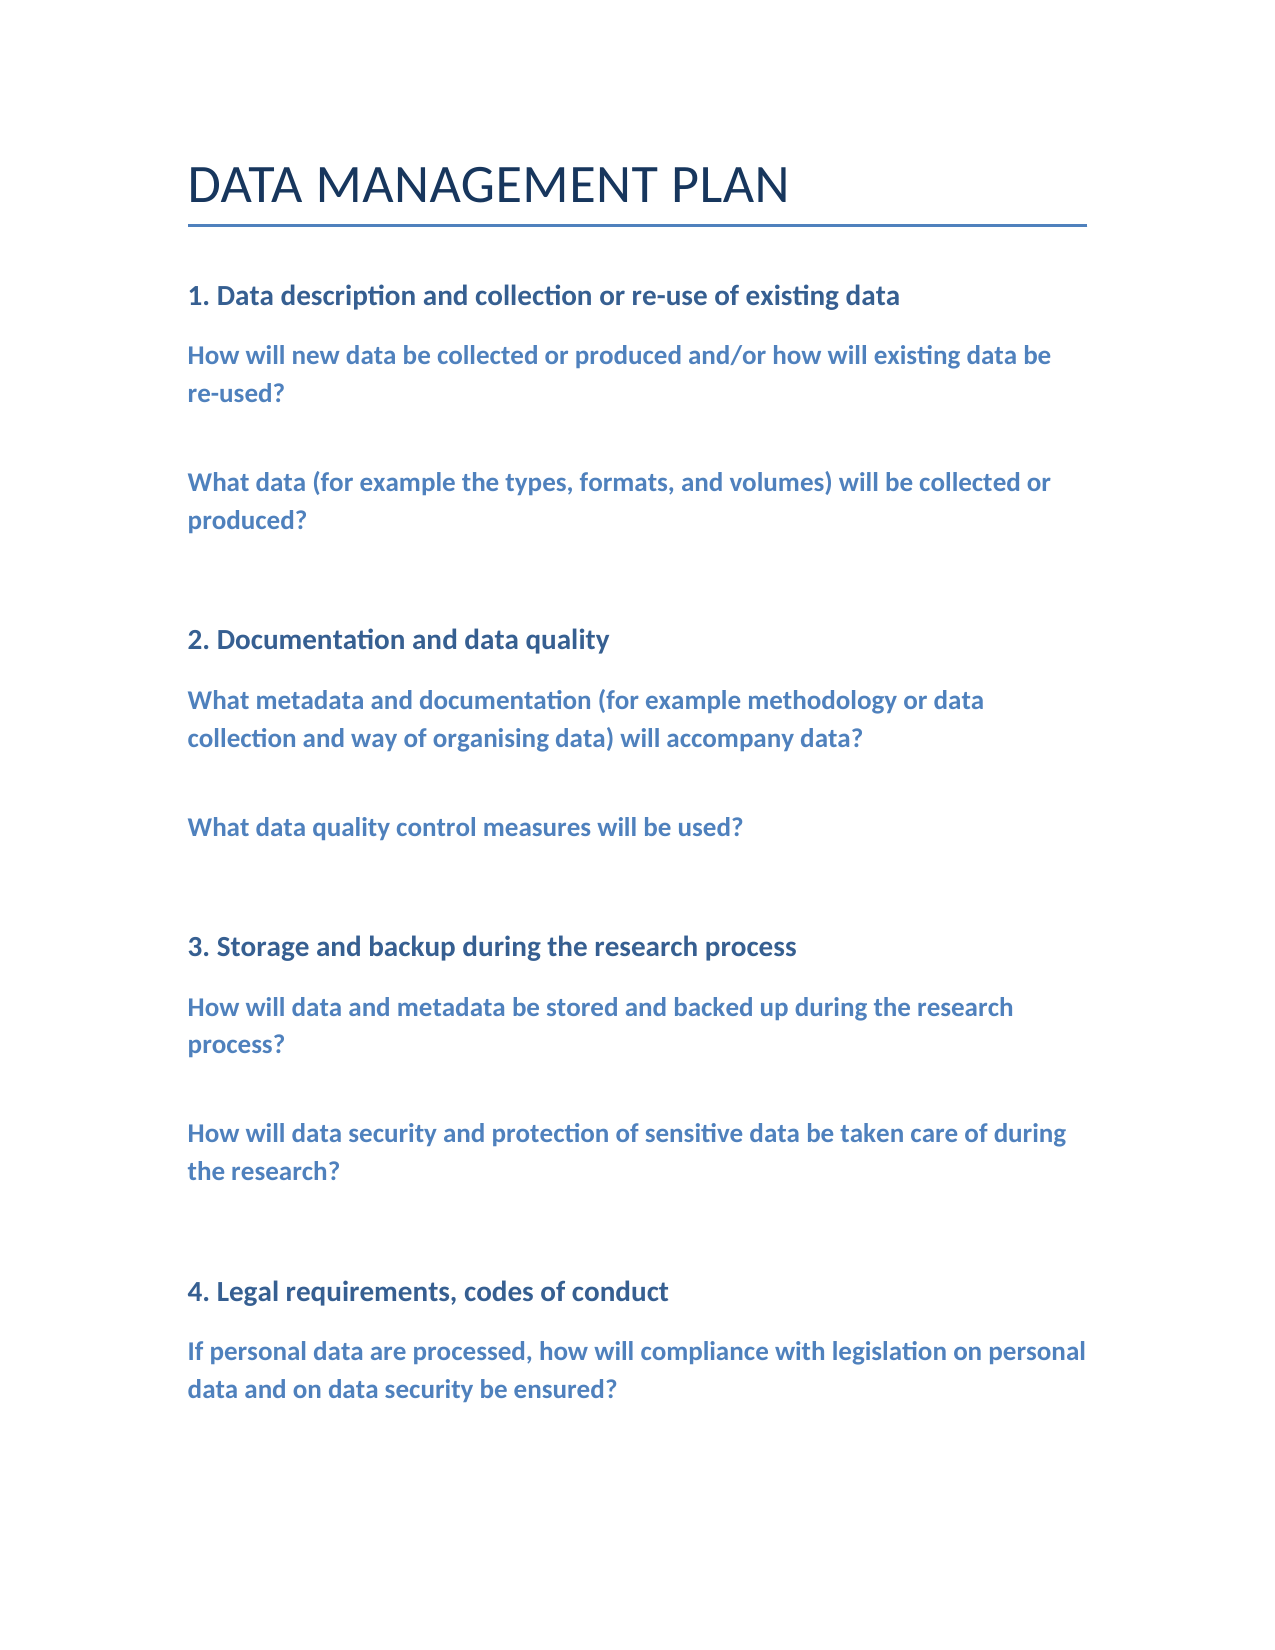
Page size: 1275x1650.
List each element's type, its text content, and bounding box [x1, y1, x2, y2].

subtitle How will new data be collected or produced and/or how will existing data be re-used? [187, 338, 1087, 409]
subtitle What data quality control measures will be used? [187, 810, 1087, 843]
subtitle 1. Data description and collection or re-use of existing data [187, 277, 1087, 312]
subtitle What data (for example the types, formats, and volumes) will be collected or produced? [187, 465, 1087, 536]
subtitle 4. Legal requirements, codes of conduct [187, 1273, 1087, 1308]
subtitle 3. Storage and backup during the research process [187, 928, 1087, 964]
subtitle How will data security and protection of sensitive data be taken care of during the research? [187, 1117, 1087, 1188]
title DATA MANAGEMENT PLAN [187, 150, 1087, 227]
subtitle What metadata and documentation (for example methodology or data collection and way of organising data) will accompany data? [187, 683, 1087, 754]
subtitle 2. Documentation and data quality [187, 621, 1087, 657]
subtitle How will data and metadata be stored and backed up during the research process? [187, 990, 1087, 1061]
subtitle If personal data are processed, how will compliance with legislation on personal data and on data security be ensured? [187, 1334, 1087, 1405]
